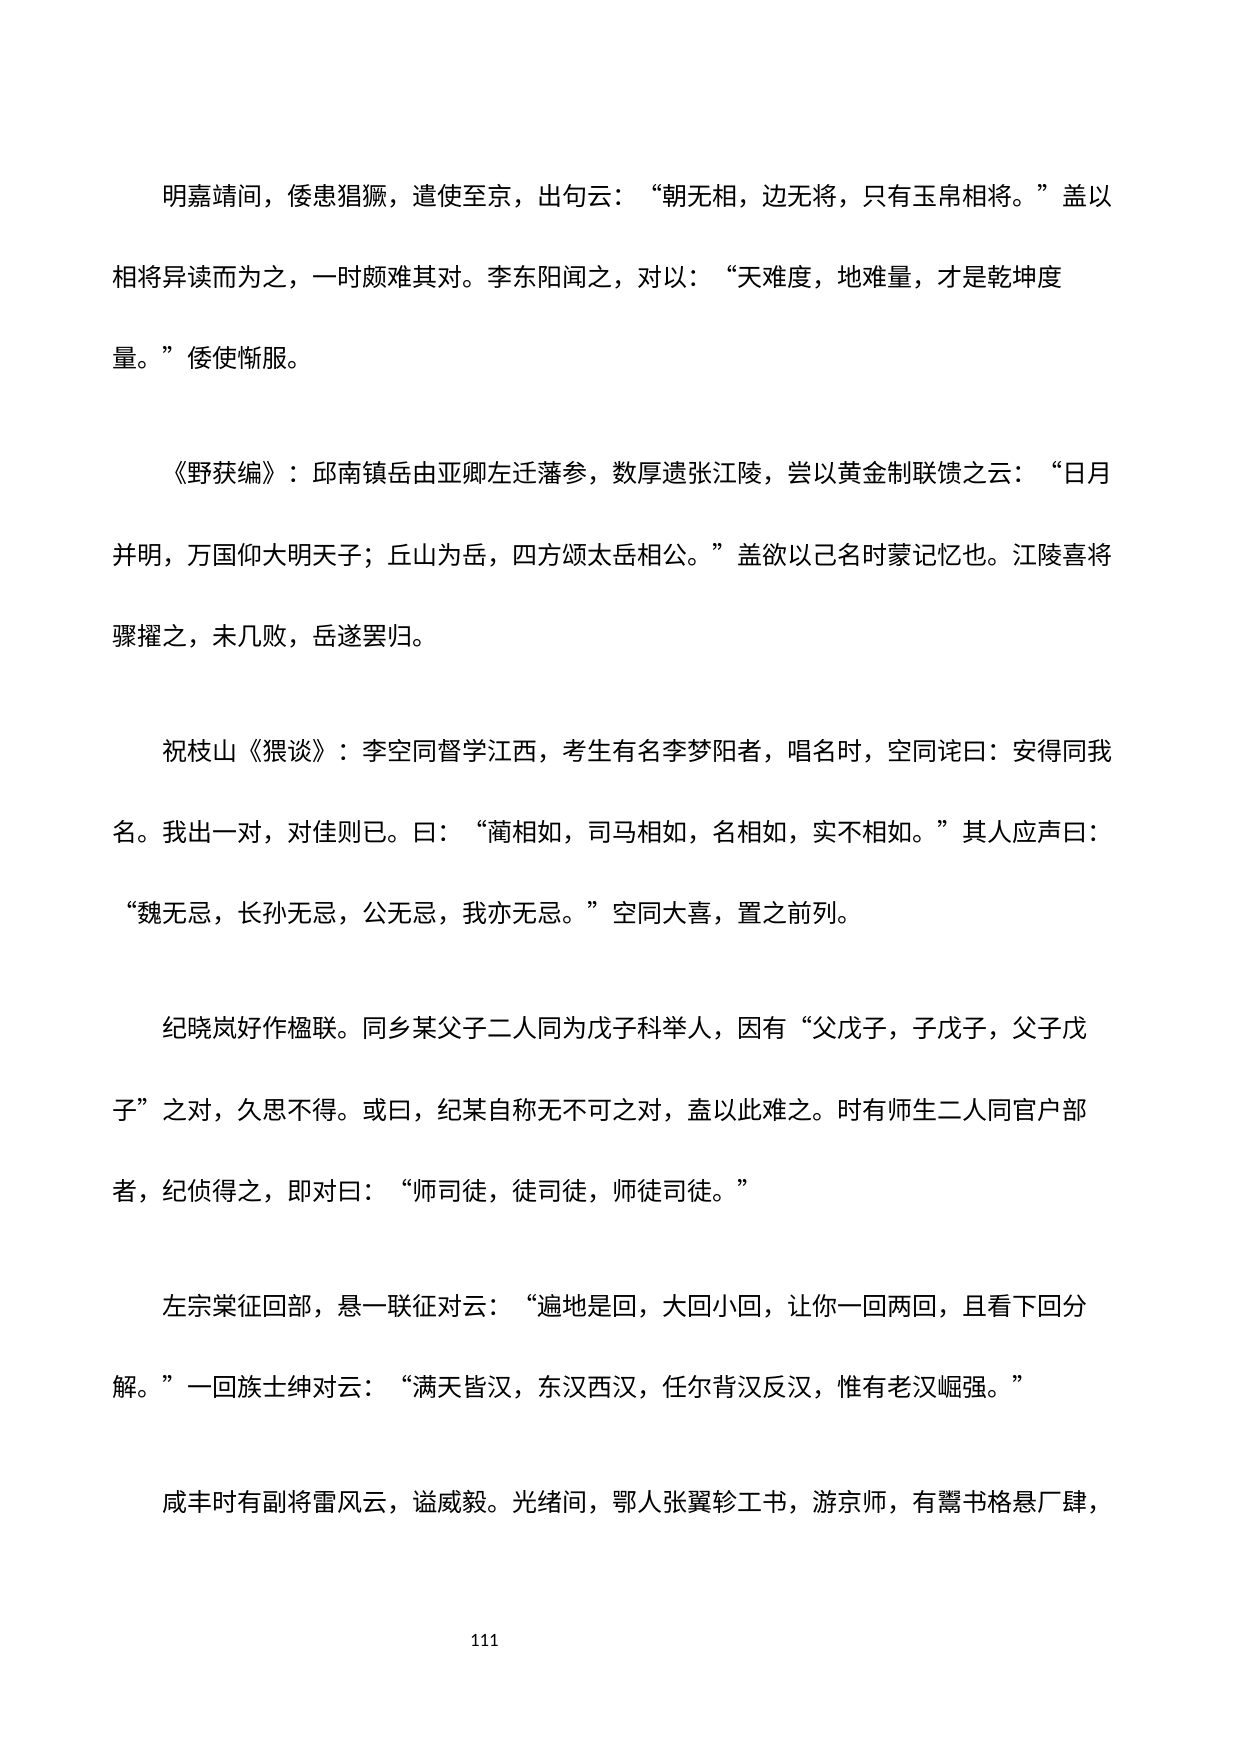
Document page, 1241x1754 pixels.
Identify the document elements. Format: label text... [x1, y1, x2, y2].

text 明嘉靖间，倭患猖獗，遣使至京，出句云：“朝无相，边无将，只有玉帛相将。”盖以相将异读而为之，一时颇难其对。李东阳闻之，对以：“天难度，地难量，才是乾坤度量。”倭使惭服。 [112, 162, 1128, 389]
text 纪晓岚好作楹联。同乡某父子二人同为戊子科举人，因有“父戊子，子戊子，父子戊子”之对，久思不得。或曰，纪某自称无不可之对，盍以此难之。时有师生二人同官户部者，纪侦得之，即对曰：“师司徒，徒司徒，师徒司徒。” [112, 994, 1128, 1222]
text 《野获编》：邱南镇岳由亚卿左迁藩参，数厚遗张江陵，尝以黄金制联馈之云：“日月并明，万国仰大明天子；丘山为岳，四方颂太岳相公。”盖欲以己名时蒙记忆也。江陵喜将骤擢之，未几败，岳遂罢归。 [112, 439, 1128, 667]
text 左宗棠征回部，悬一联征对云：“遍地是回，大回小回，让你一回两回，且看下回分解。”一回族士绅对云：“满天皆汉，东汉西汉，任尔背汉反汉，惟有老汉崛强。” [112, 1272, 1128, 1418]
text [112, 1468, 1128, 1533]
text 祝枝山《猥谈》：李空同督学江西，考生有名李梦阳者，唱名时，空同诧曰：安得同我名。我出一对，对佳则已。曰：“蔺相如，司马相如，名相如，实不相如。”其人应声曰：“魏无忌，长孙无忌，公无忌，我亦无忌。”空同大喜，置之前列。 [112, 717, 1128, 944]
